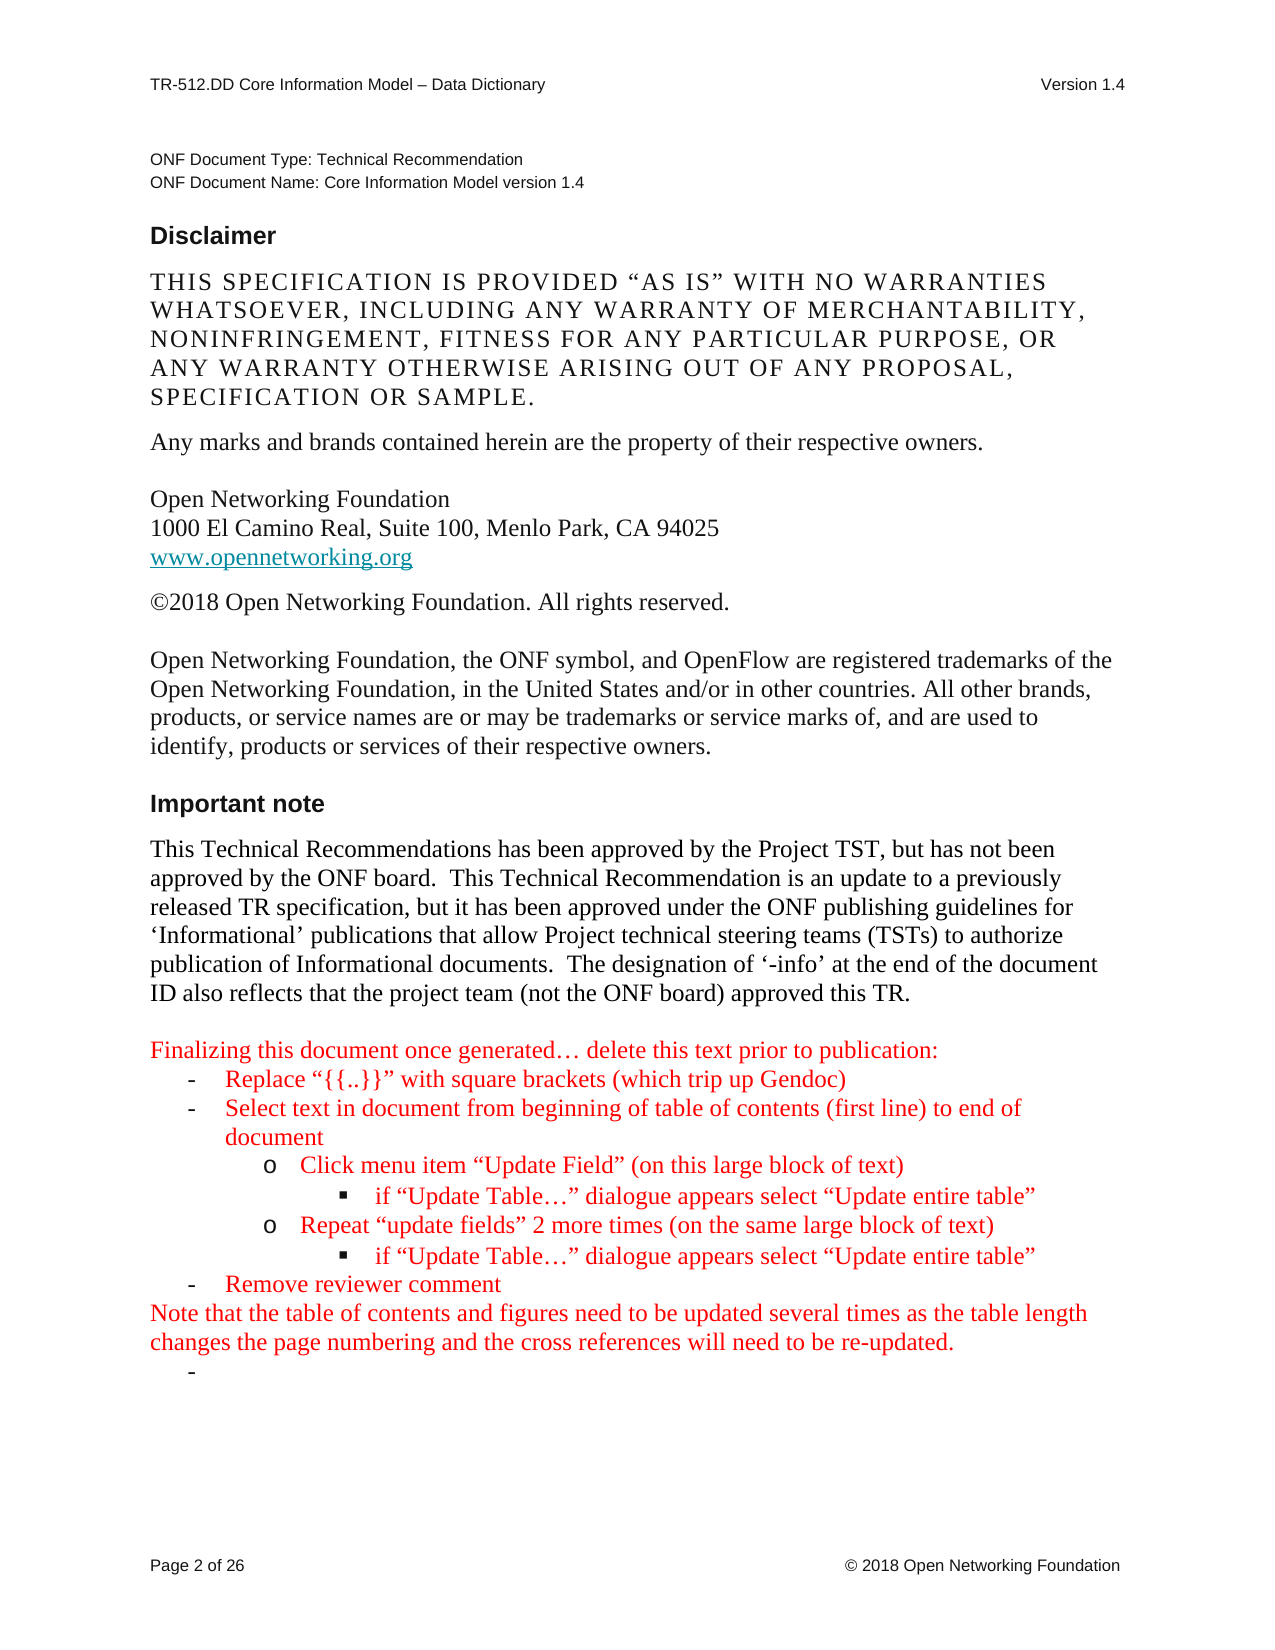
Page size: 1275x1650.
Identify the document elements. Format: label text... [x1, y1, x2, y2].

list Select text in document from beginning of table of contents (first line) to end of document [187, 1093, 1125, 1150]
text Open Networking Foundation 1000 El Camino Real, Suite 100, Menlo Park, CA 94025 www.opennetworking.org [150, 484, 1125, 571]
text Any marks and brands contained herein are the property of their respective owners. [150, 427, 1125, 456]
list Click menu item “Update Field” (on this large block of text) [262, 1150, 1125, 1181]
text Disclaimer [150, 221, 1125, 250]
list if “Update Table…” dialogue appears select “Update entire table” [337, 1241, 1125, 1269]
text Open Networking Foundation, the ONF symbol, and OpenFlow are registered trademarks of the Open Networking Foundation, in the United States and/or in other countries. All other brands, products, or service names are or may be trademarks or service marks of, and are used to identify, products or services of their respective owners. [150, 645, 1125, 760]
list if “Update Table…” dialogue appears select “Update entire table” [337, 1181, 1125, 1210]
text Note that the table of contents and figures need to be updated several times as the table length changes the page numbering and the cross references will need to be re-updated. [150, 1298, 1125, 1356]
text THIS SPECIFICATION IS PROVIDED “AS IS” WITH NO WARRANTIES WHATSOEVER, INCLUDING ANY WARRANTY OF MERCHANTABILITY, NONINFRINGEMENT, FITNESS FOR ANY PARTICULAR PURPOSE, OR ANY WARRANTY OTHERWISE ARISING OUT OF ANY PROPOSAL, SPECIFICATION OR SAMPLE. [150, 267, 1125, 410]
list Replace “{{..}}” with square brackets (which trip up Gendoc) [187, 1064, 1125, 1093]
text ONF Document Name: Core Information Model version 1.4 [150, 173, 1125, 221]
list Remove reviewer comment [187, 1269, 1125, 1298]
text Important note [150, 789, 1125, 817]
text ©2018 Open Networking Foundation. All rights reserved. [150, 587, 1125, 616]
list Repeat “update fields” 2 more times (on the same large block of text) [262, 1210, 1125, 1241]
text Finalizing this document once generated… delete this text prior to publication: [150, 1035, 1125, 1064]
text ONF Document Type: Technical Recommendation [150, 150, 1125, 169]
text This Technical Recommendations has been approved by the Project TST, but has not been approved by the ONF board. This Technical Recommendation is an update to a previously released TR specification, but it has been approved under the ONF publishing guidelines for ‘Informational’ publications that allow Project technical steering teams (TSTs) to authorize publication of Informational documents. The designation of ‘-info’ at the end of the document ID also reflects that the project team (not the ONF board) approved this TR. [150, 834, 1125, 1007]
